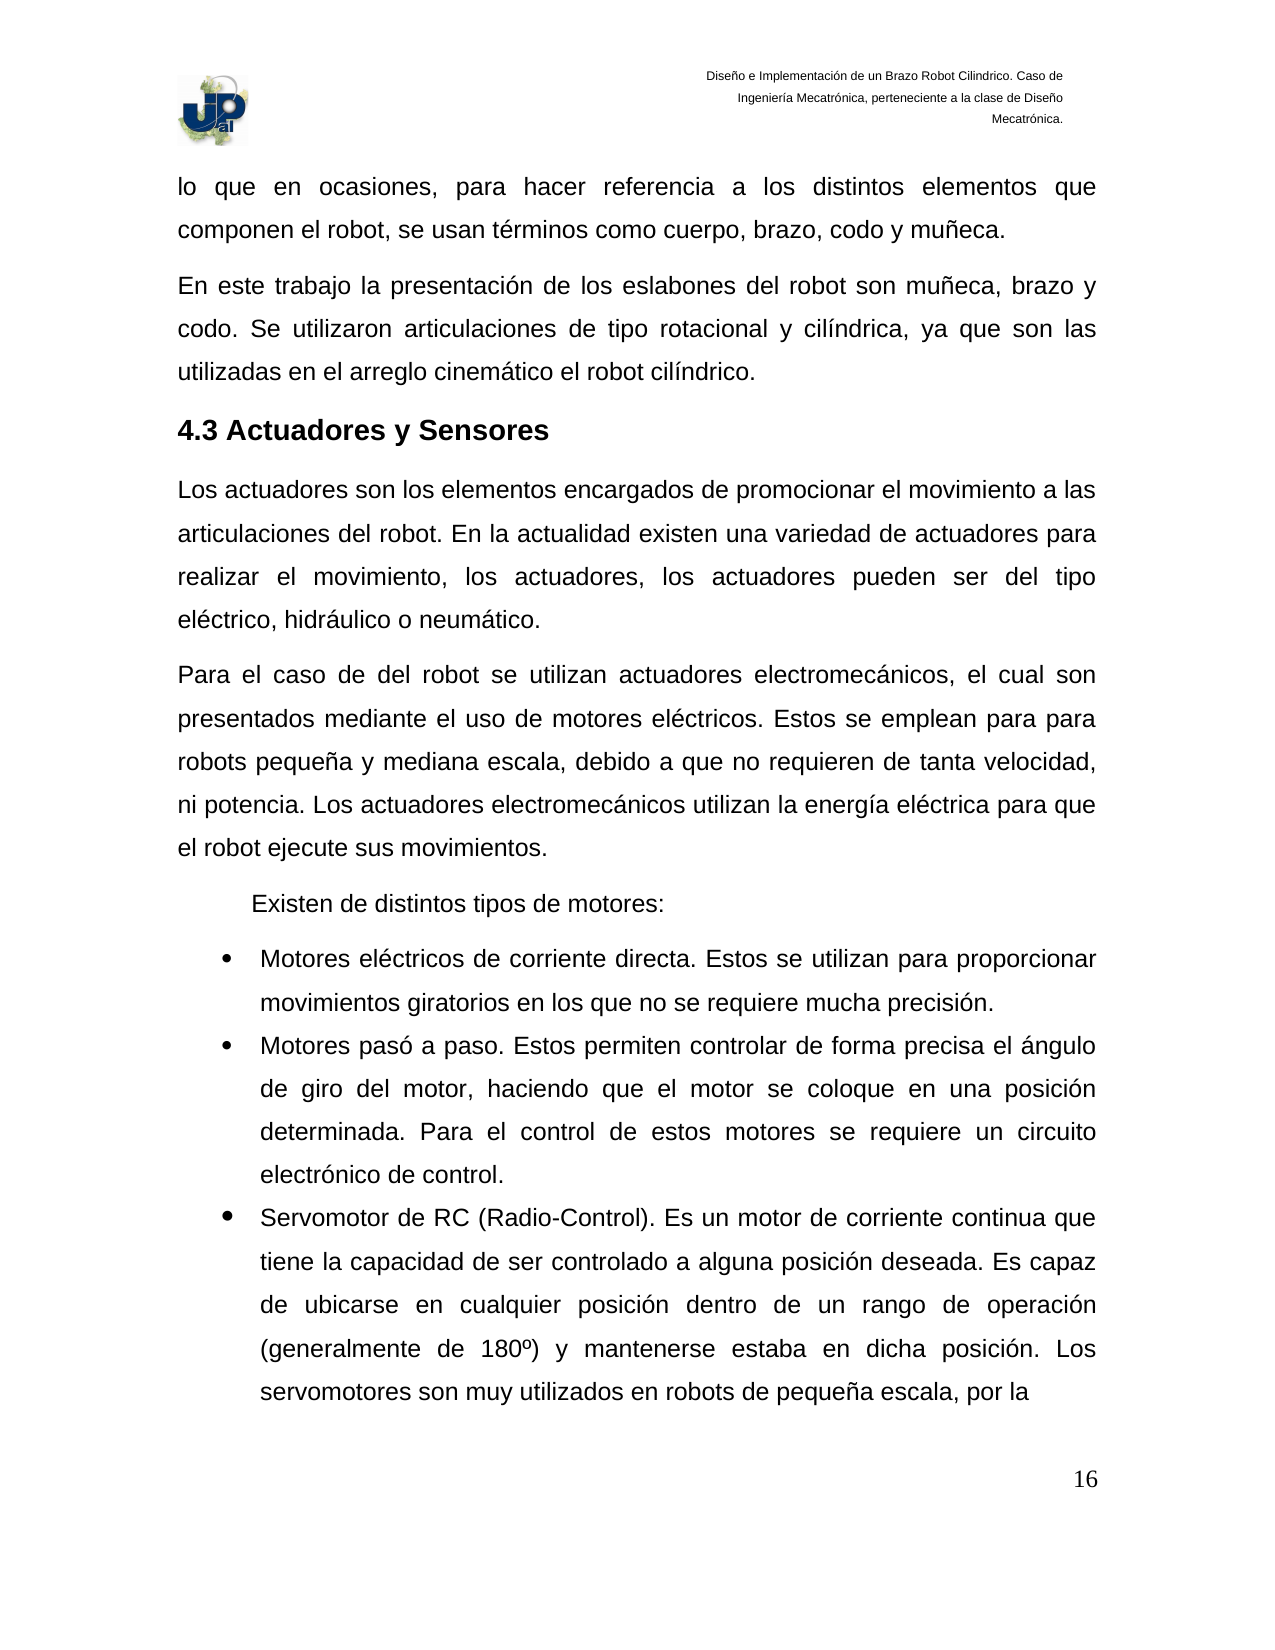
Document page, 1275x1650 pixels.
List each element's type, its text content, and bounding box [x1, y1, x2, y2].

text Para el caso de del robot se utilizan actuadores electromecánicos, el cual son presentados mediante el uso de motores eléctricos. Estos se emplean para para robots pequeña y mediana escala, debido a que no requieren de tanta velocidad, ni potencia. Los actuadores electromecánicos utilizan la energía eléctrica para que el robot ejecute sus movimientos. [177, 661, 1098, 862]
text 4.3 Actuadores y Sensores [177, 413, 1098, 446]
list Motores pasó a paso. Estos permiten controlar de forma precisa el ángulo de giro del motor, haciendo que el motor se coloque en una posición determinada. Para el control de estos motores se requiere un circuito electrónico de control. [222, 1031, 1098, 1189]
picture [177, 75, 249, 146]
text En este trabajo la presentación de los eslabones del robot son muñeca, brazo y codo. Se utilizaron articulaciones de tipo rotacional y cilíndrica, ya que son las utilizadas en el arreglo cinemático el robot cilíndrico. [177, 271, 1098, 386]
list Motores eléctricos de corriente directa. Estos se utilizan para proporcionar movimientos giratorios en los que no se requiere mucha precisión. [222, 944, 1098, 1016]
text Existen de distintos tipos de motores: [177, 889, 1098, 917]
list Servomotor de RC (Radio-Control). Es un motor de corriente continua que tiene la capacidad de ser controlado a alguna posición deseada. Es capaz de ubicarse en cualquier posición dentro de un rango de operación (generalmente de 180º) y mantenerse estaba en dicha posición. Los servomotores son muy utilizados en robots de pequeña escala, por la [222, 1203, 1098, 1406]
text Los actuadores son los elementos encargados de promocionar el movimiento a las articulaciones del robot. En la actualidad existen una variedad de actuadores para realizar el movimiento, los actuadores, los actuadores pueden ser del tipo eléctrico, hidráulico o neumático. [177, 476, 1098, 634]
